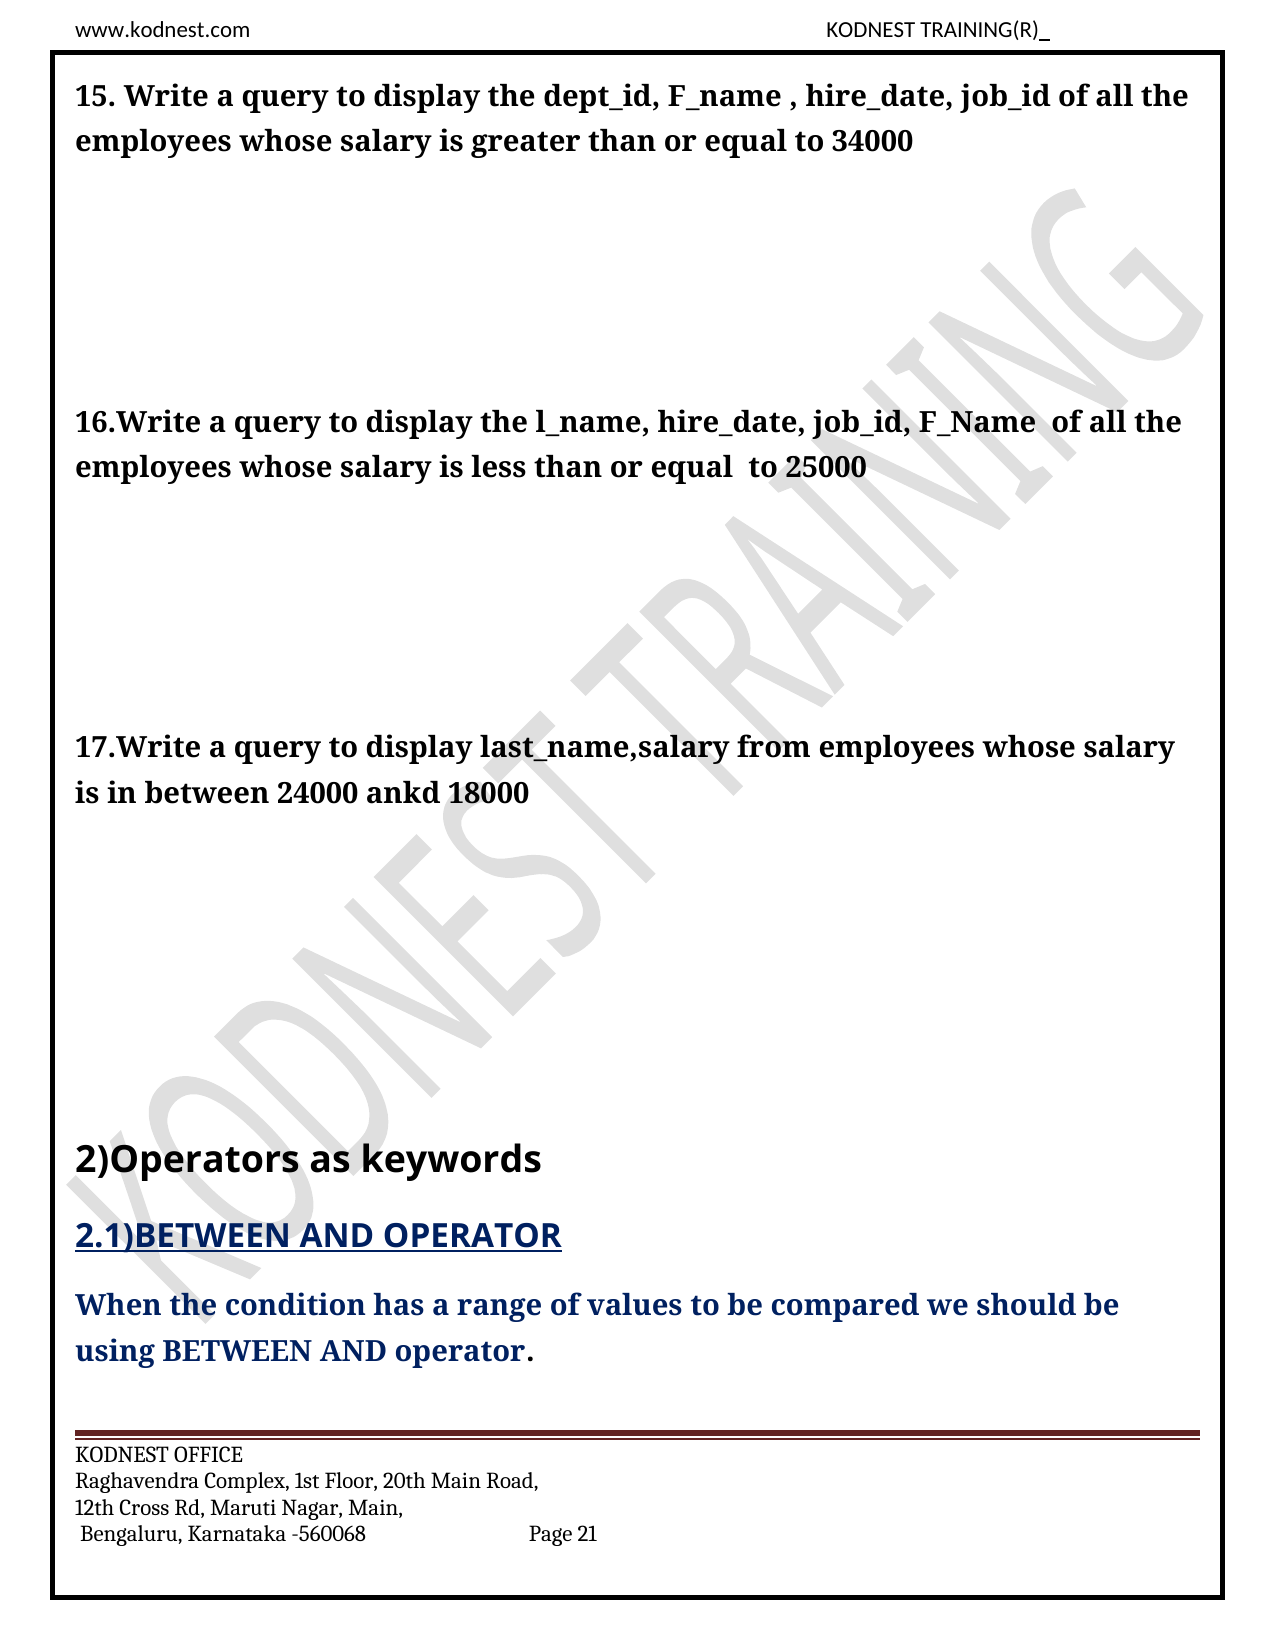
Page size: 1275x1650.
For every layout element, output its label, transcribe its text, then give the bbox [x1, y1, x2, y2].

text 15. Write a query to display the dept_id, F_name , hire_date, job_id of all the employees whose salary is greater than or equal to 34000 [75, 75, 1200, 160]
text 2)Operators as keywords [75, 1132, 1200, 1183]
text When the condition has a range of values to be compared we should be using BETWEEN AND operator. [75, 1284, 1200, 1370]
text 16.Write a query to display the l_name, hire_date, job_id, F_Name of all the employees whose salary is less than or equal to 25000 [75, 401, 1200, 486]
text 17.Write a query to display last_name,salary from employees whose salary is in between 24000 ankd 18000 [75, 727, 1200, 812]
text 2.1)BETWEEN AND OPERATOR [75, 1211, 1200, 1257]
